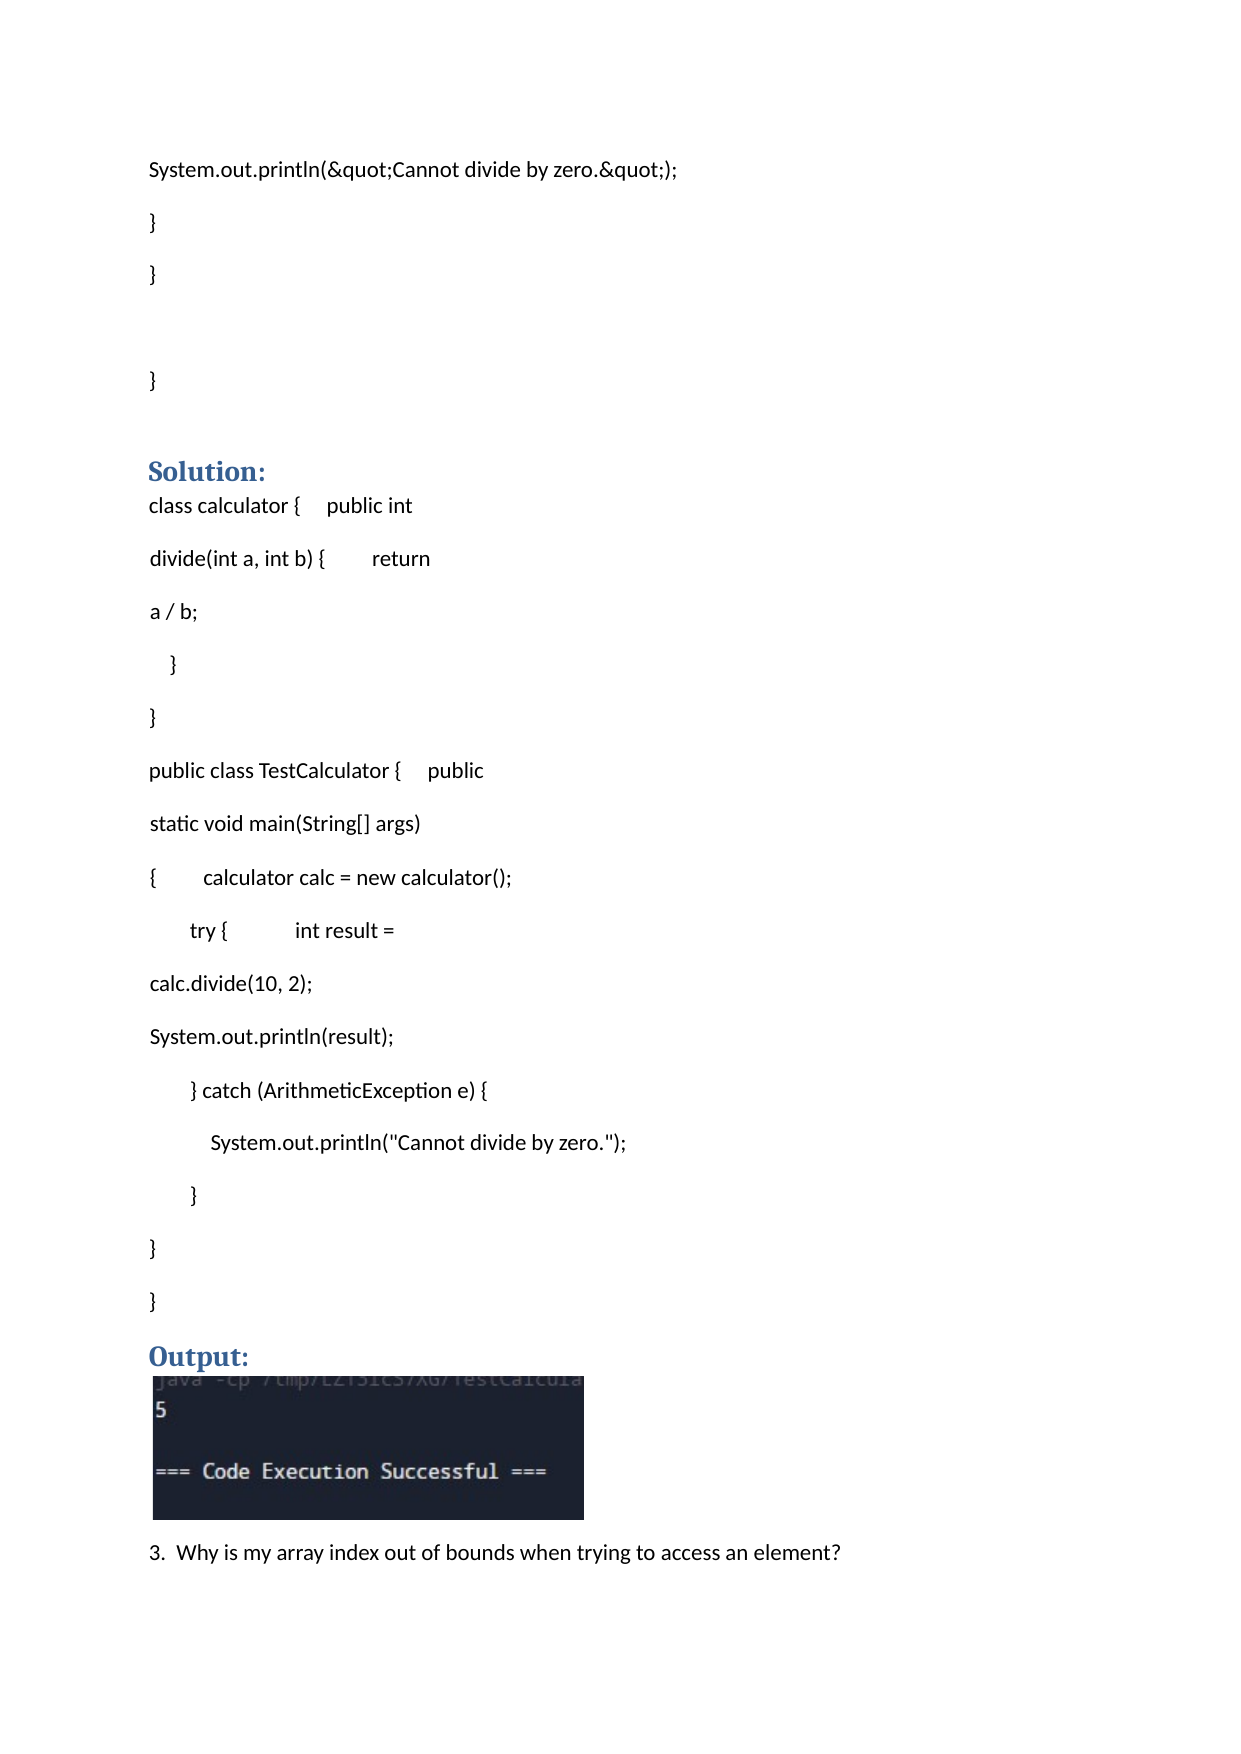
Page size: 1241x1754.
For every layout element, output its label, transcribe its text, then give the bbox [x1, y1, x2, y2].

text } [148, 1181, 941, 1209]
text } [148, 208, 941, 236]
text } [148, 1234, 941, 1262]
text 3. Why is my array index out of bounds when trying to access an element? [148, 1538, 941, 1567]
text try { int result = calc.divide(10, 2); System.out.println(result); [148, 916, 481, 1050]
text Solution: [148, 455, 941, 488]
text Output: [148, 1340, 941, 1373]
text public class TestCalculator { public static void main(String[] args) { calculator calc = new calculator(); [148, 756, 517, 891]
picture [152, 1376, 584, 1520]
text } [148, 366, 941, 394]
text } [148, 260, 941, 288]
text } [148, 1287, 941, 1315]
text } [148, 651, 941, 679]
text } [148, 703, 941, 731]
text } catch (ArithmeticException e) { [148, 1076, 941, 1104]
text System.out.println("Cannot divide by zero."); [148, 1128, 941, 1157]
text System.out.println(&quot;Cannot divide by zero.&quot;); [148, 155, 941, 183]
text class calculator { public int divide(int a, int b) { return a / b; [148, 491, 439, 625]
